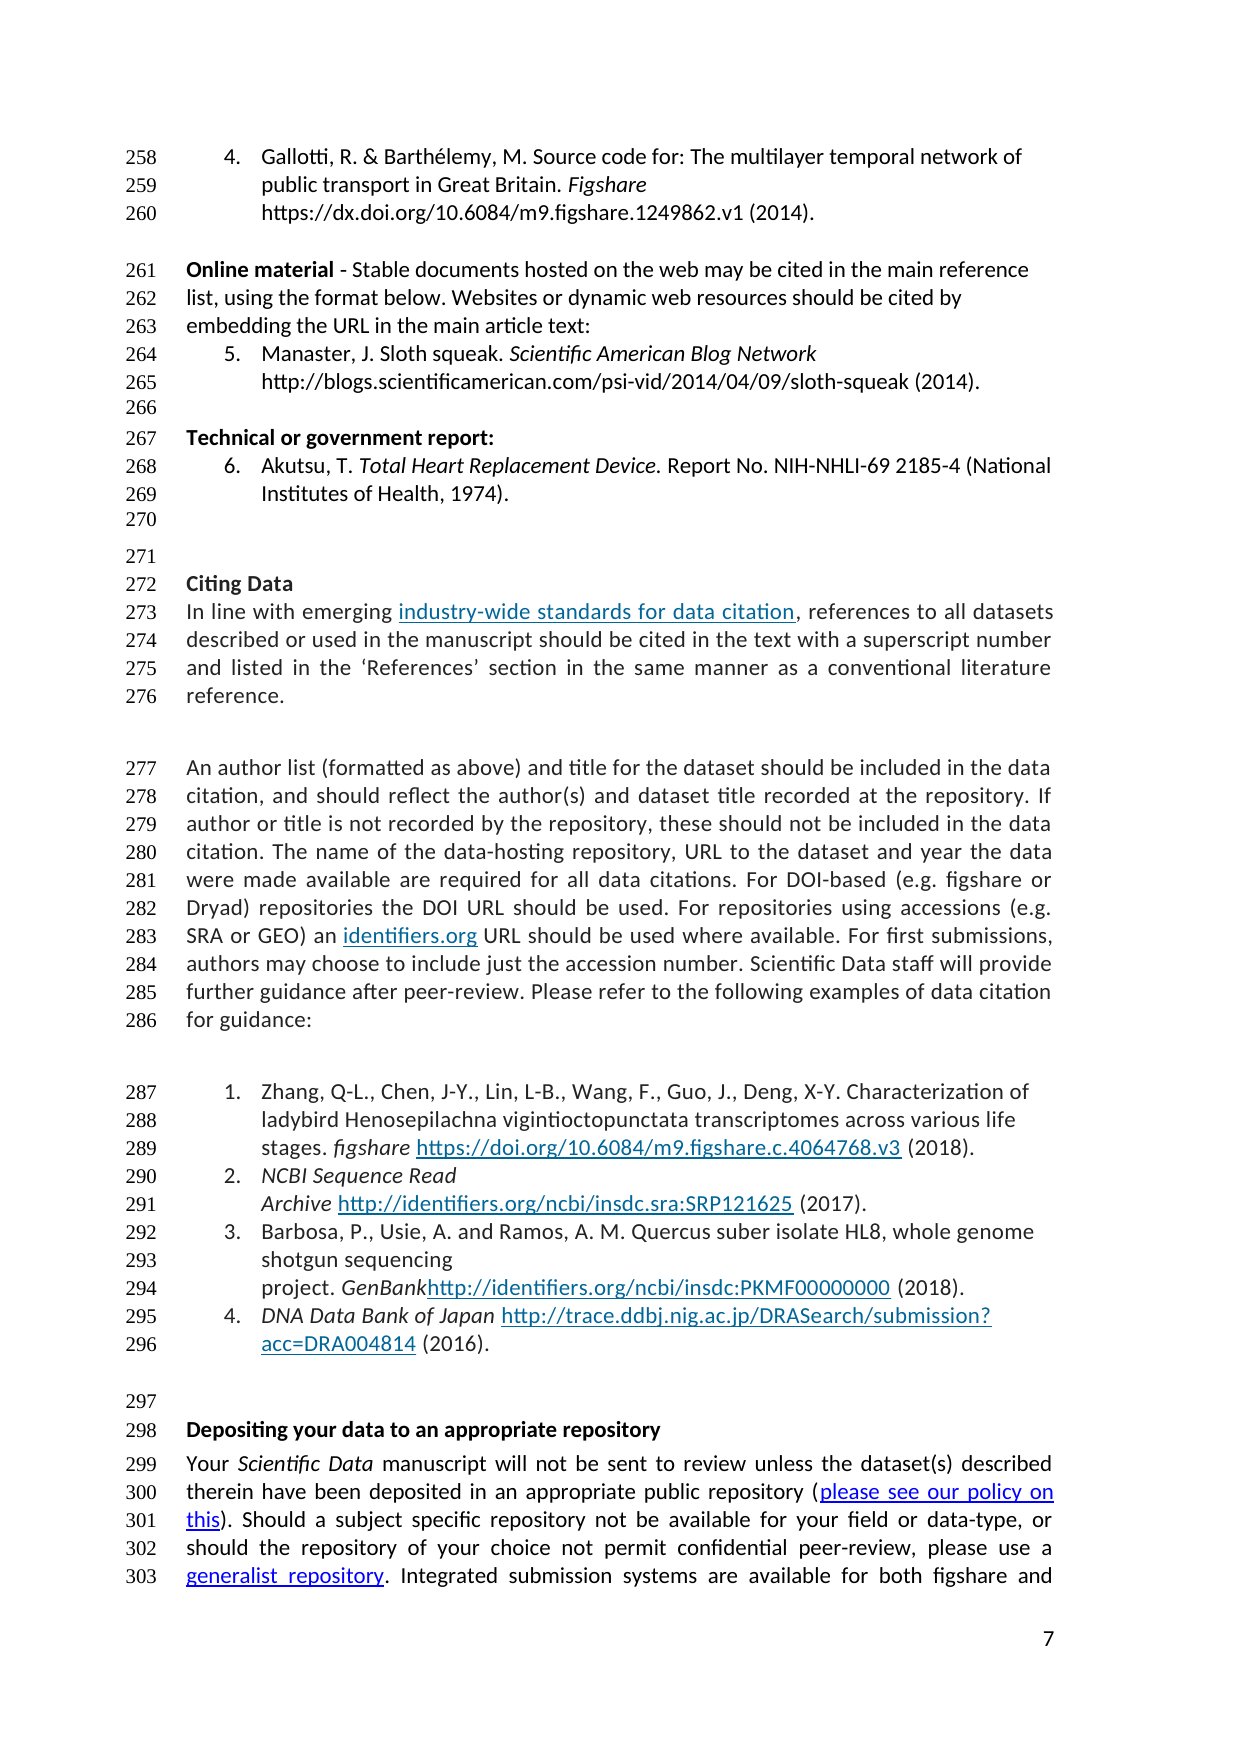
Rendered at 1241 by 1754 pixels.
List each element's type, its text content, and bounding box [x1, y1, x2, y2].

subtitle Citing Data [186, 569, 1054, 597]
list DNA Data Bank of Japan http://trace.ddbj.nig.ac.jp/DRASearch/submission?acc=DRA004814 (2016). [223, 1301, 1054, 1357]
list Gallotti, R. & Barthélemy, M. Source code for: The multilayer temporal network of public transport in Great Britain. Figshare https://dx.doi.org/10.6084/m9.figshare.1249862.v1 (2014). [223, 142, 1054, 226]
text Online material ‐ Stable documents hosted on the web may be cited in the main reference list, using the format below. Websites or dynamic web resources should be cited by embedding the URL in the main article text: [186, 255, 1054, 339]
list Barbosa, P., Usie, A. and Ramos, A. M. Quercus suber isolate HL8, whole genome shotgun sequencing project. GenBankhttp://identifiers.org/ncbi/insdc:PKMF00000000 (2018). [223, 1217, 1054, 1301]
text An author list (formatted as above) and title for the dataset should be included in the data citation, and should reflect the author(s) and dataset title recorded at the repository. If author or title is not recorded by the repository, these should not be included in the data citation. The name of the data-hosting repository, URL to the dataset and year the data were made available are required for all data citations. For DOI-based (e.g. figshare or Dryad) repositories the DOI URL should be used. For repositories using accessions (e.g. SRA or GEO) an identifiers.org URL should be used where available. For first submissions, authors may choose to include just the accession number. Scientific Data staff will provide further guidance after peer-review. Please refer to the following examples of data citation for guidance: [186, 753, 1054, 1033]
text Technical or government report: [186, 423, 1054, 451]
list Akutsu, T. Total Heart Replacement Device. Report No. NIH-NHLI-69 2185-4 (National Institutes of Health, 1974). [223, 451, 1054, 507]
list Manaster, J. Sloth squeak. Scientific American Blog Network http://blogs.scientificamerican.com/psi-vid/2014/04/09/sloth-squeak (2014). [223, 339, 1054, 395]
list NCBI Sequence Read Archive http://identifiers.org/ncbi/insdc.sra:SRP121625 (2017). [223, 1161, 1054, 1217]
list Zhang, Q-L., Chen, J-Y., Lin, L-B., Wang, F., Guo, J., Deng, X-Y. Characterization of ladybird Henosepilachna vigintioctopunctata transcriptomes across various life stages. figshare https://doi.org/10.6084/m9.figshare.c.4064768.v3 (2018). [223, 1077, 1054, 1161]
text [186, 1449, 1054, 1589]
text Depositing your data to an appropriate repository [186, 1415, 1054, 1443]
text In line with emerging industry-wide standards for data citation, references to all datasets described or used in the manuscript should be cited in the text with a superscript number and listed in the ‘References’ section in the same manner as a conventional literature reference. [186, 597, 1054, 709]
